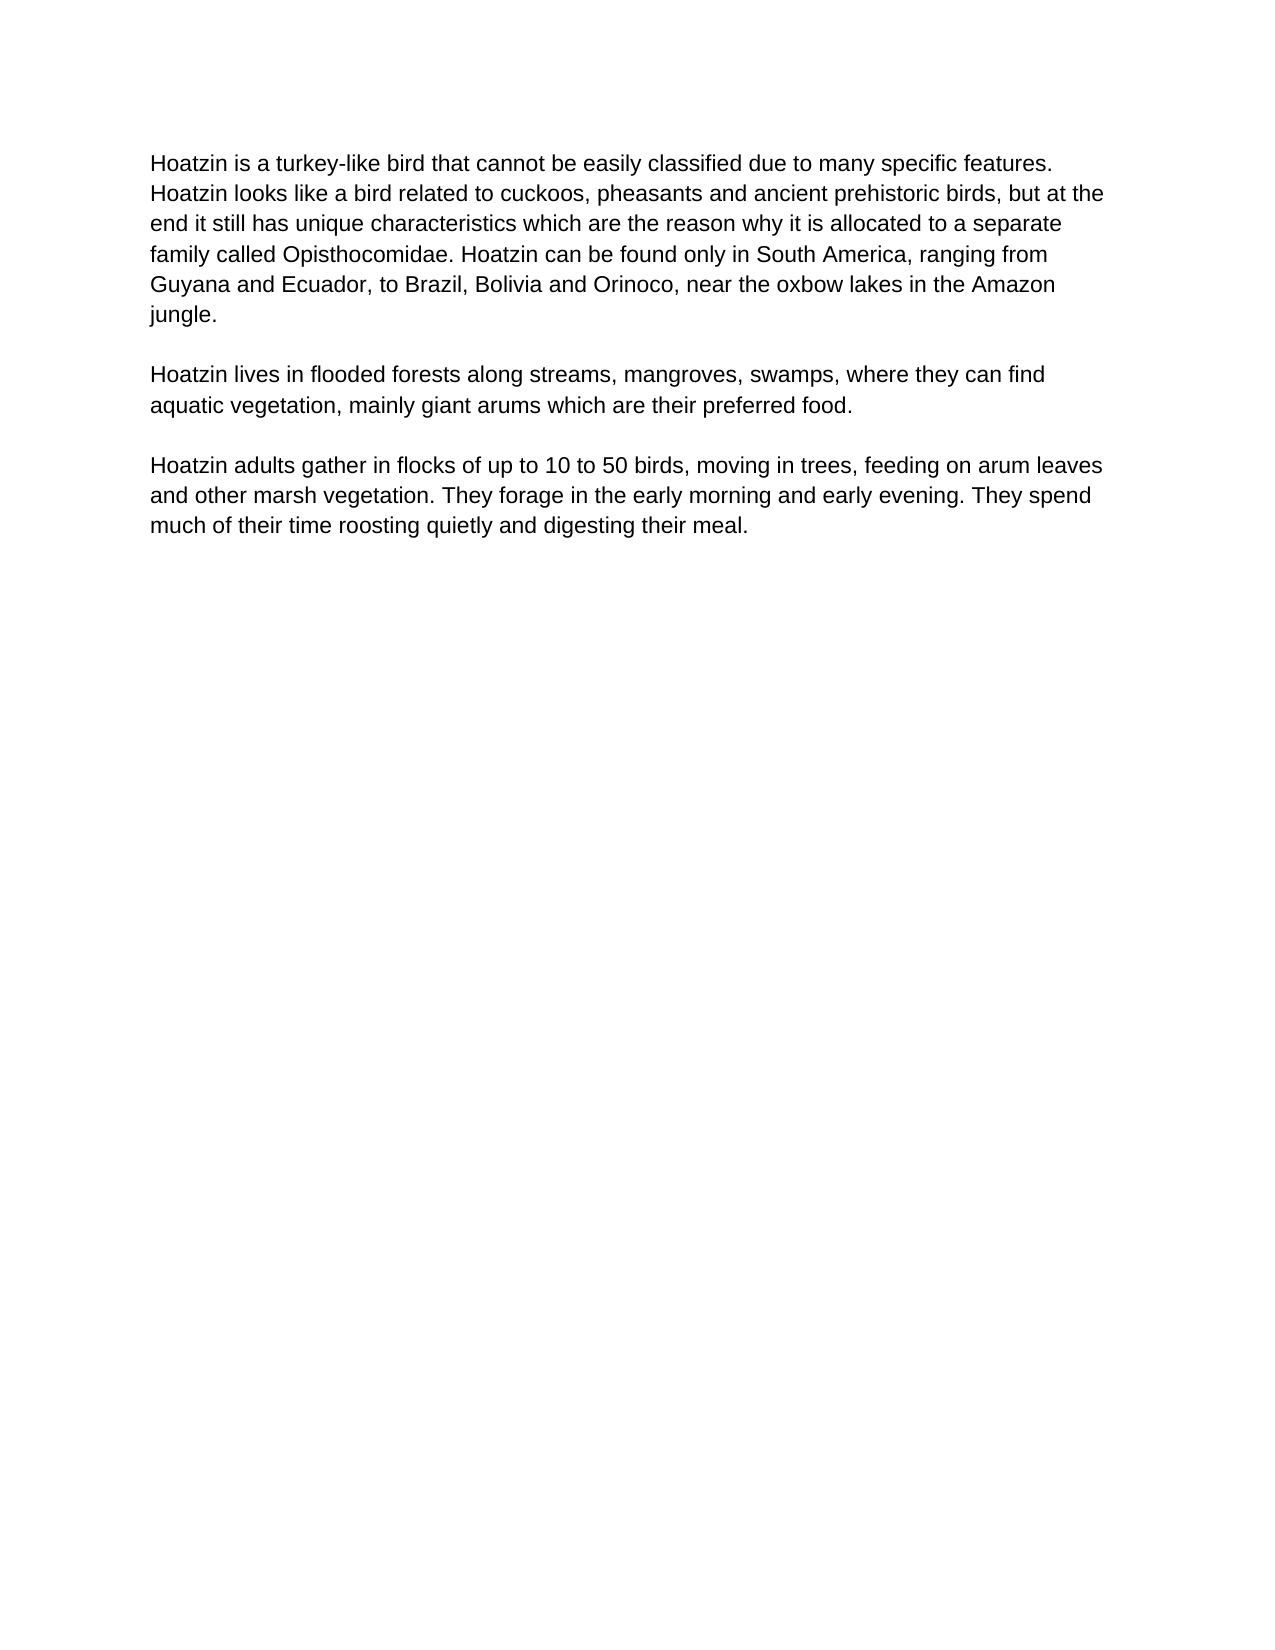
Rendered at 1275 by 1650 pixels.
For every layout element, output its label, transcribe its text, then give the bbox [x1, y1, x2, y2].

text Hoatzin lives in flooded forests along streams, mangroves, swamps, where they can find aquatic vegetation, mainly giant arums which are their preferred food. [150, 361, 1125, 418]
text Hoatzin adults gather in flocks of up to 10 to 50 birds, moving in trees, feeding on arum leaves and other marsh vegetation. They forage in the early morning and early evening. They spend much of their time roosting quietly and digesting their meal. [150, 452, 1125, 539]
text Hoatzin is a turkey-like bird that cannot be easily classified due to many specific features. Hoatzin looks like a bird related to cuckoos, pheasants and ancient prehistoric birds, but at the end it still has unique characteristics which are the reason why it is allocated to a separate family called Opisthocomidae. Hoatzin can be found only in South America, ranging from Guyana and Ecuador, to Brazil, Bolivia and Orinoco, near the oxbow lakes in the Amazon jungle. [150, 150, 1125, 327]
